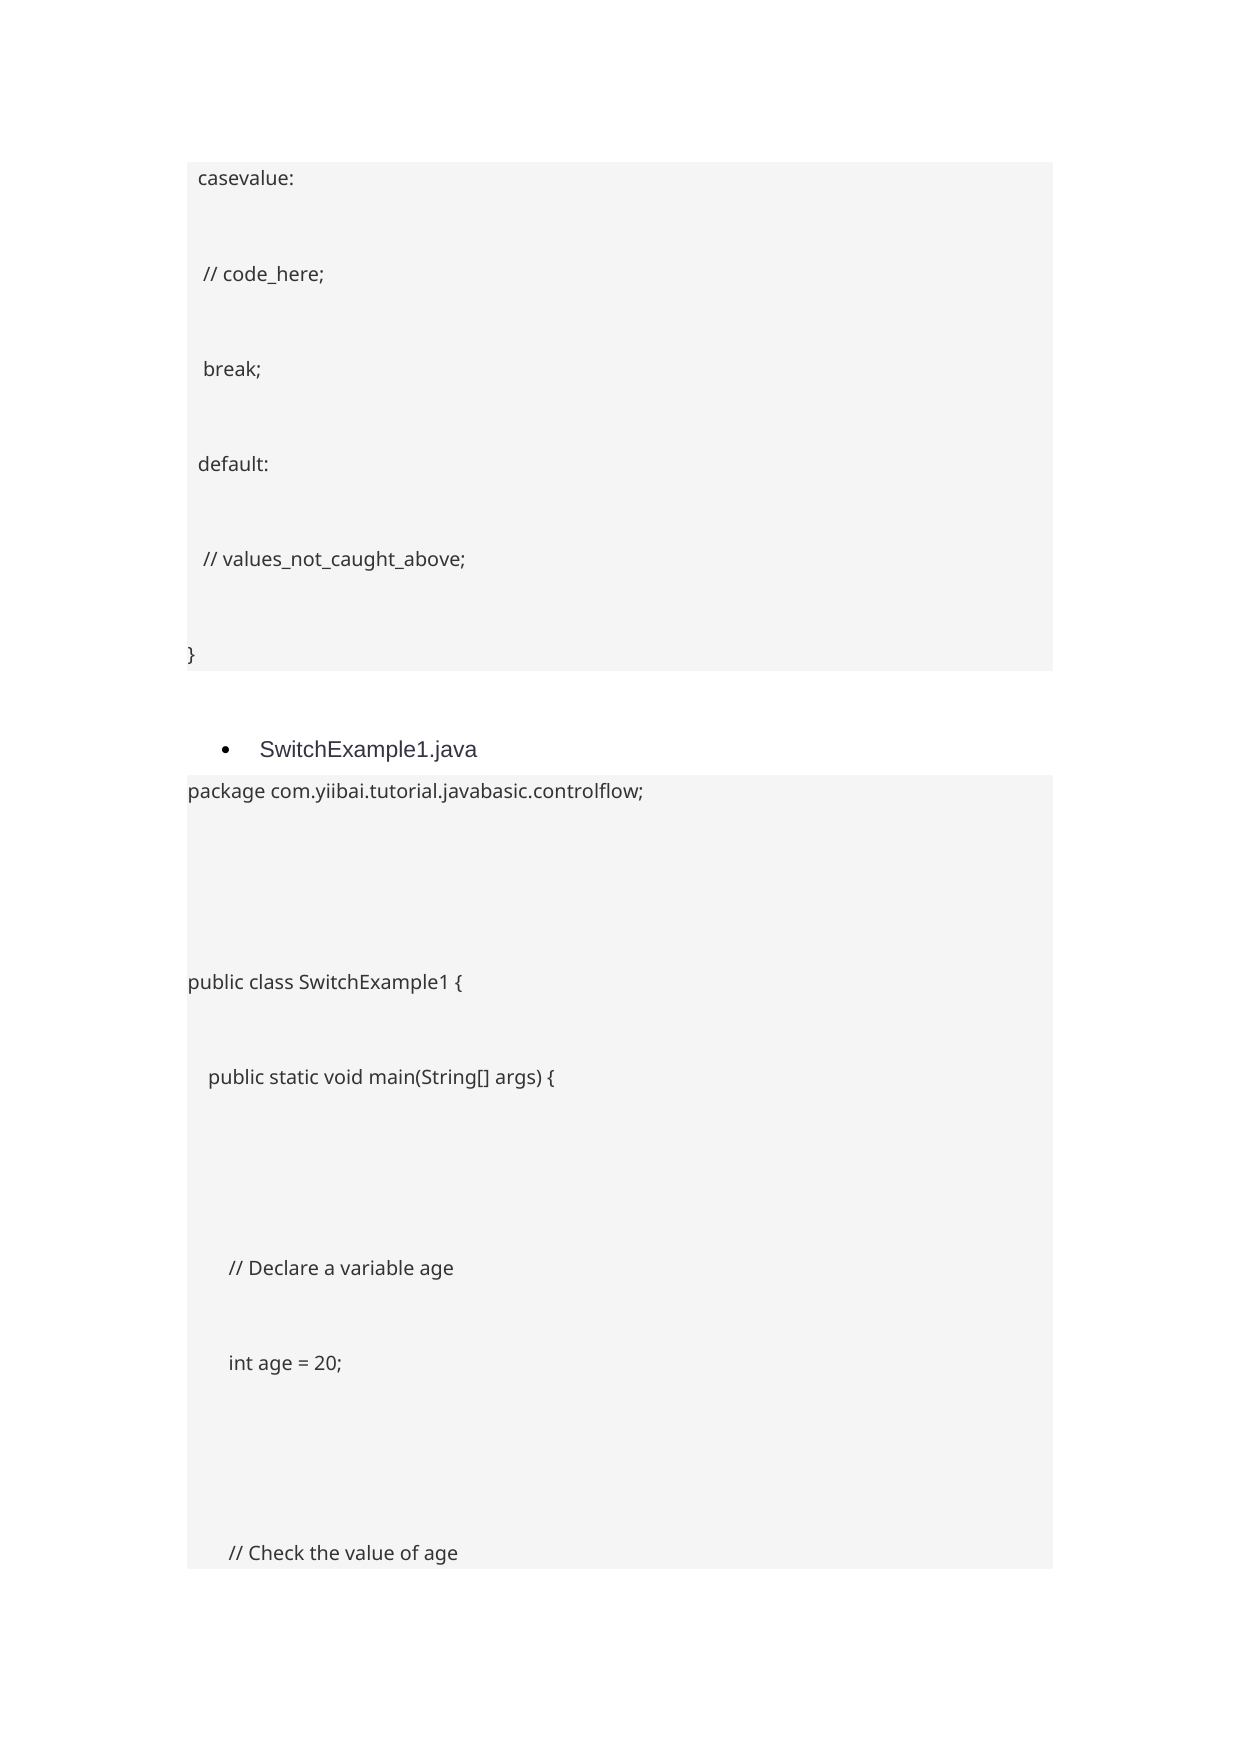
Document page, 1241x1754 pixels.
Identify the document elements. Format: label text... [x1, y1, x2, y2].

text // Declare a variable age [187, 1251, 1053, 1284]
text // values_not_caught_above; [187, 543, 1053, 575]
text default: [187, 448, 1053, 480]
text int age = 20; [187, 1346, 1053, 1379]
text casevalue: [187, 162, 1053, 194]
text public static void main(String[] args) { [187, 1061, 1053, 1093]
text } [187, 638, 1053, 671]
text // code_here; [187, 257, 1053, 290]
text public class SwitchExample1 { [187, 966, 1053, 998]
text break; [187, 352, 1053, 385]
list SwitchExample1.java [222, 733, 1053, 766]
text // Check the value of age [187, 1537, 1053, 1569]
text package com.yiibai.tutorial.javabasic.controlflow; [187, 775, 1053, 808]
